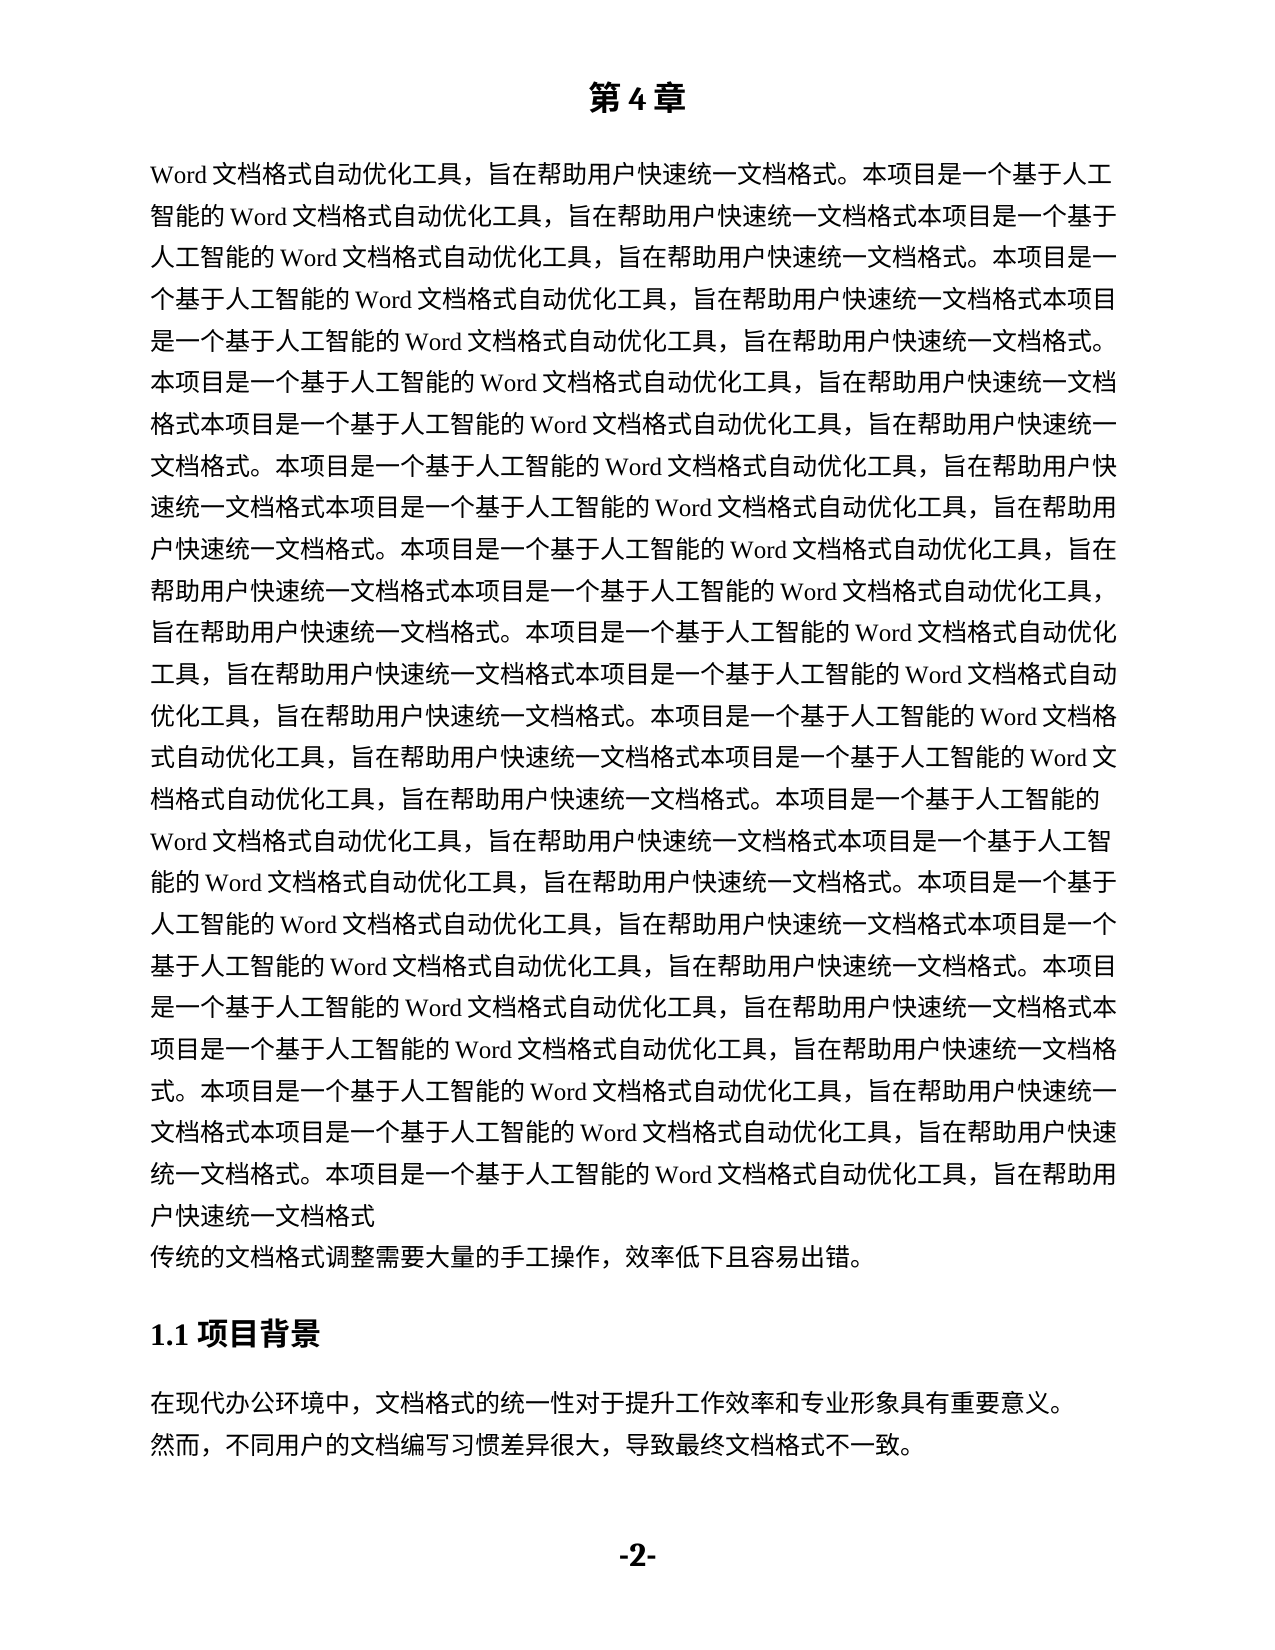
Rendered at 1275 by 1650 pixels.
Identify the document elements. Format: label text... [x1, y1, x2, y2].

text 然而，不同用户的文档编写习惯差异很大，导致最终文档格式不一致。 [150, 1421, 1125, 1462]
text 在现代办公环境中，文档格式的统一性对于提升工作效率和专业形象具有重要意义。 [150, 1379, 1125, 1421]
text 传统的文档格式调整需要大量的手工操作，效率低下且容易出错。 [150, 1233, 1125, 1275]
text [150, 150, 1125, 1233]
subtitle 1.1 项目背景 [150, 1312, 1125, 1354]
